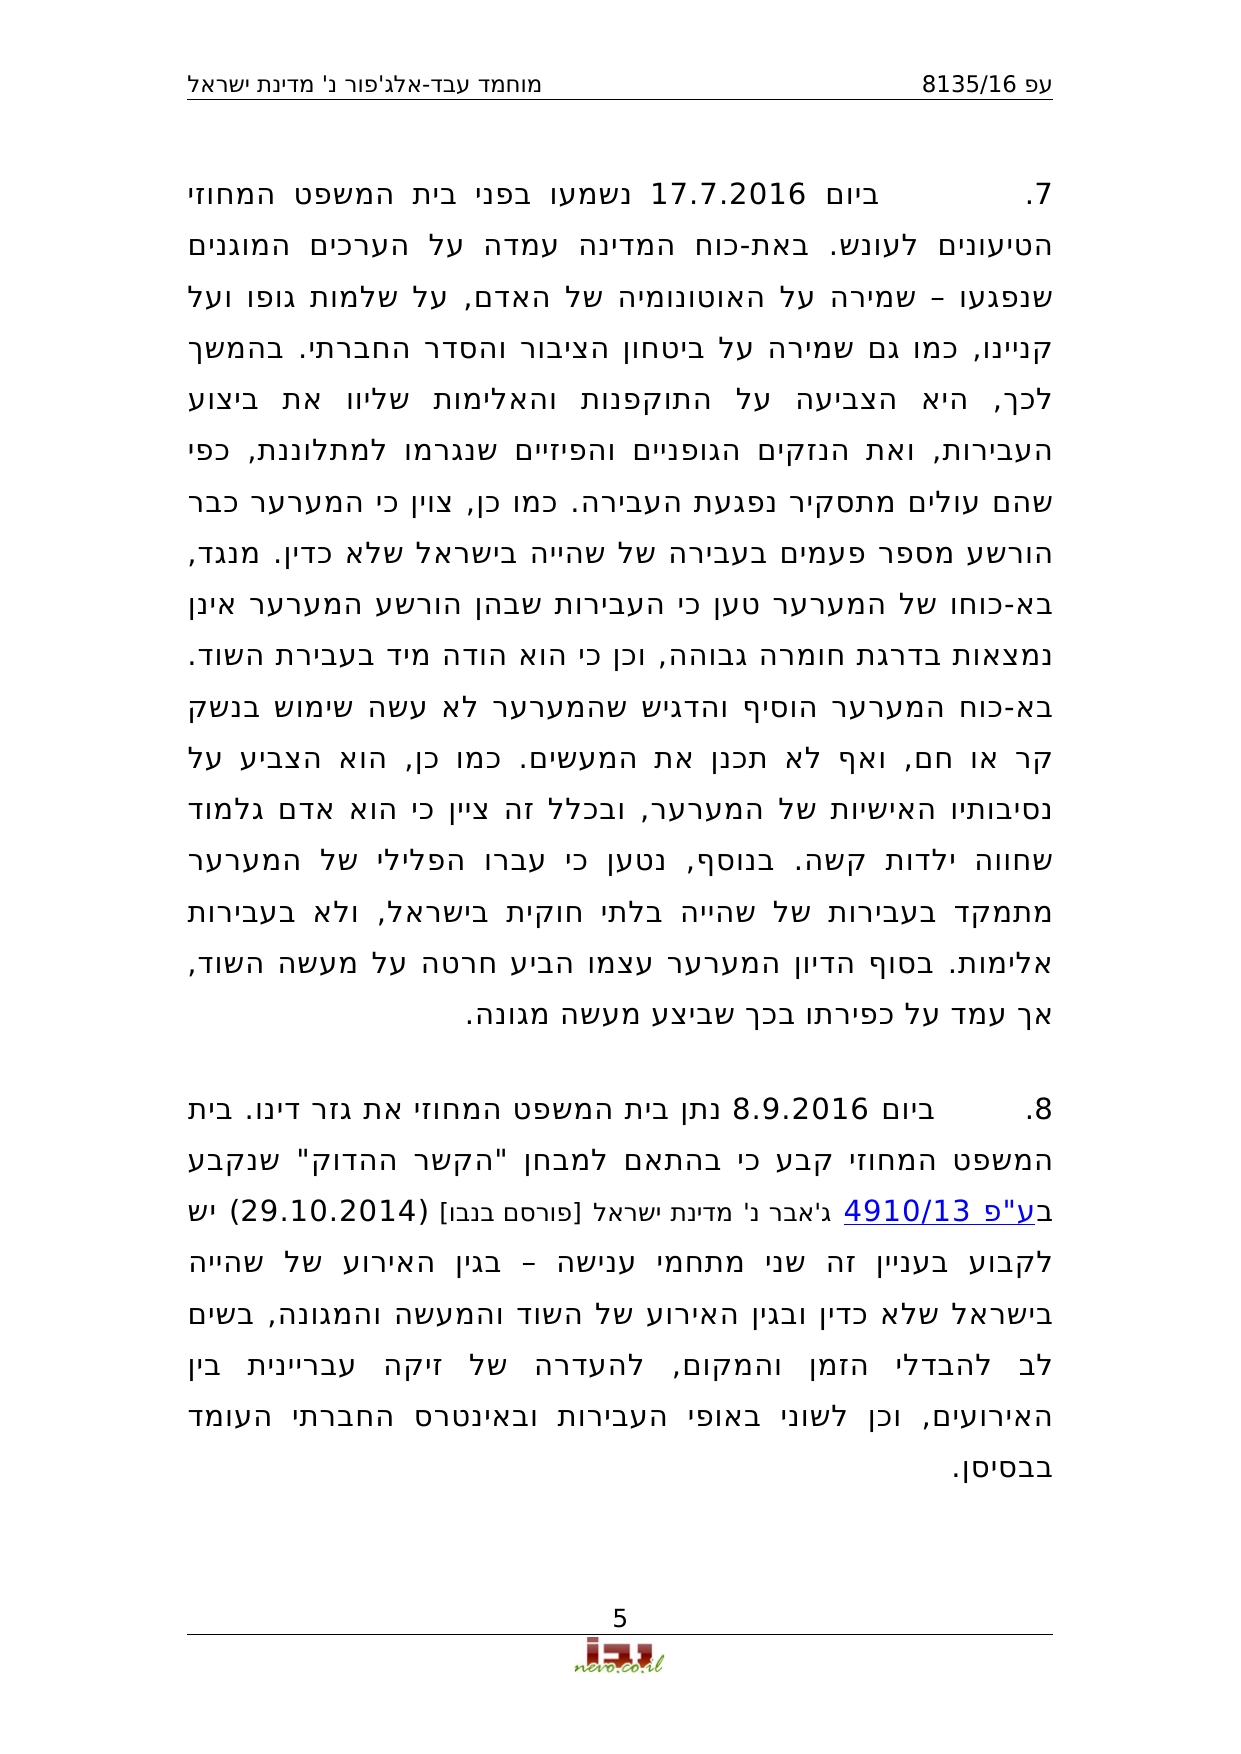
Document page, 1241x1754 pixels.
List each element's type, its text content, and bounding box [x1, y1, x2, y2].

text 7. ביום 17.7.2016 נשמעו בפני בית המשפט המחוזי הטיעונים לעונש. באת-כוח המדינה עמדה על הערכים המוגנים שנפגעו – שמירה על האוטונומיה של האדם, על שלמות גופו ועל קניינו, כמו גם שמירה על ביטחון הציבור והסדר החברתי. בהמשך לכך, היא הצביעה על התוקפנות והאלימות שליוו את ביצוע העבירות, ואת הנזקים הגופניים והפיזיים שנגרמו למתלוננת, כפי שהם עולים מתסקיר נפגעת העבירה. כמו כן, צוין כי המערער כבר הורשע מספר פעמים בעבירה של שהייה בישראל שלא כדין. מנגד, בא-כוחו של המערער טען כי העבירות שבהן הורשע המערער אינן נמצאות בדרגת חומרה גבוהה, וכן כי הוא הודה מיד בעבירת השוד. בא-כוח המערער הוסיף והדגיש שהמערער לא עשה שימוש בנשק קר או חם, ואף לא תכנן את המעשים. כמו כן, הוא הצביע על נסיבותיו האישיות של המערער, ובכלל זה ציין כי הוא אדם גלמוד שחווה ילדות קשה. בנוסף, נטען כי עברו הפלילי של המערער מתמקד בעבירות של שהייה בלתי חוקית בישראל, ולא בעבירות אלימות. בסוף הדיון המערער עצמו הביע חרטה על מעשה השוד, אך עמד על כפירתו בכך שביצע מעשה מגונה. [187, 177, 1053, 1031]
picture [574, 1637, 666, 1674]
text 8. ביום 8.9.2016 נתן בית המשפט המחוזי את גזר דינו. בית המשפט המחוזי קבע כי בהתאם למבחן "הקשר ההדוק" שנקבע בע"פ 4910/13 ג'אבר נ' מדינת ישראל [פורסם בנבו] (29.10.2014) יש לקבוע בעניין זה שני מתחמי ענישה – בגין האירוע של שהייה בישראל שלא כדין ובגין האירוע של השוד והמעשה והמגונה, בשים לב להבדלי הזמן והמקום, להעדרה של זיקה עבריינית בין האירועים, וכן לשוני באופי העבירות ובאינטרס החברתי העומד בבסיסן. [187, 1092, 1053, 1484]
